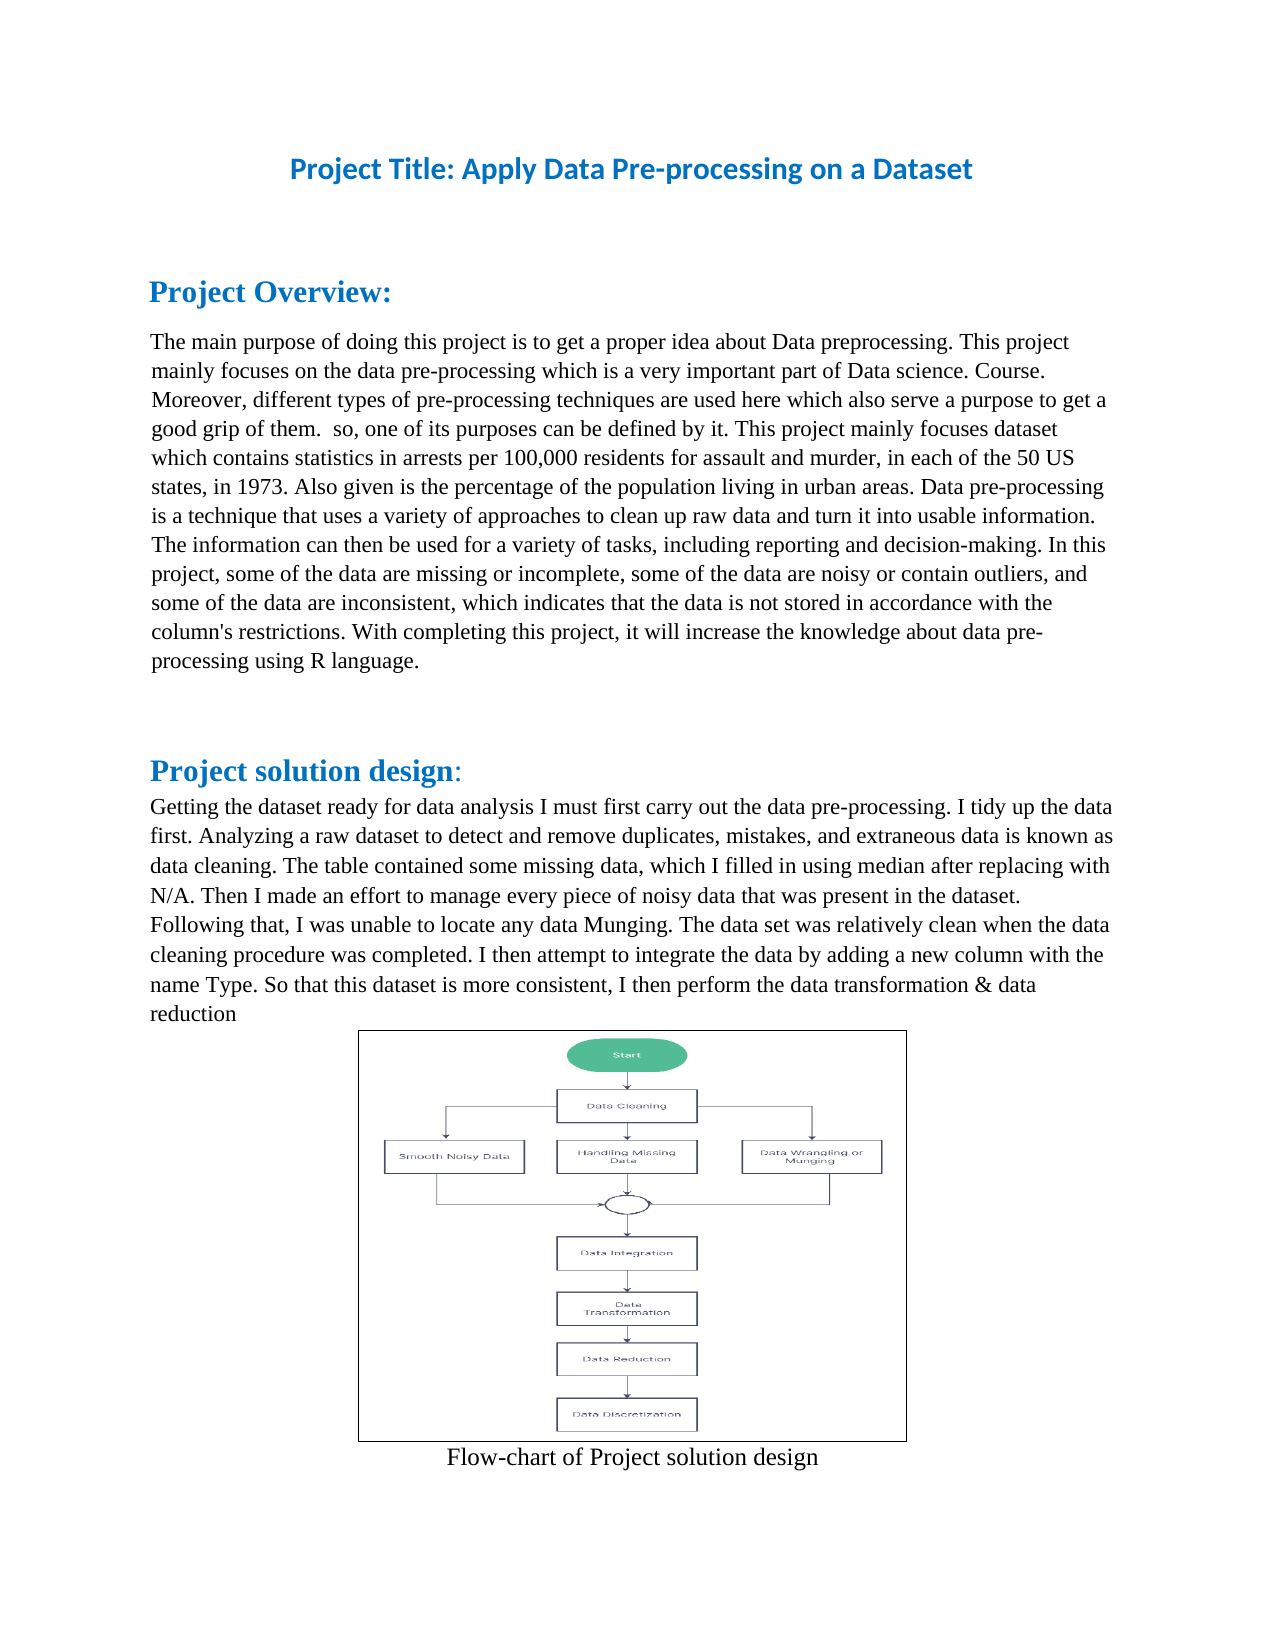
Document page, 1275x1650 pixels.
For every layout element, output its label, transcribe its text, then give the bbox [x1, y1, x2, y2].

table_header [359, 1031, 906, 1441]
text Project Title: Apply Data Pre-processing on a Dataset [148, 149, 1115, 188]
text Project solution design: [150, 752, 1115, 788]
picture [370, 1031, 895, 1438]
text Getting the dataset ready for data analysis I must first carry out the data pre-processing. I tidy up the data first. Analyzing a raw dataset to detect and remove duplicates, mistakes, and extraneous data is known as data cleaning. The table contained some missing data, which I filled in using median after replacing with N/A. Then I made an effort to manage every piece of noisy data that was present in the dataset. Following that, I was unable to locate any data Munging. The data set was relatively clean when the data cleaning procedure was completed. I then attempt to integrate the data by adding a new column with the name Type. So that this dataset is more consistent, I then perform the data transformation & data reduction [150, 793, 1115, 1027]
text Flow-chart of Project solution design [150, 1442, 1115, 1471]
text Project Overview: [148, 273, 1115, 309]
text The main purpose of doing this project is to get a proper idea about Data preprocessing. This project mainly focuses on the data pre-processing which is a very important part of Data science. Course. Moreover, different types of pre-processing techniques are used here which also serve a purpose to get a good grip of them. so, one of its purposes can be defined by it. This project mainly focuses dataset which contains statistics in arrests per 100,000 residents for assault and murder, in each of the 50 US states, in 1973. Also given is the percentage of the population living in urban areas. Data pre-processing is a technique that uses a variety of approaches to clean up raw data and turn it into usable information. The information can then be used for a variety of tasks, including reporting and decision-making. In this project, some of the data are missing or incomplete, some of the data are noisy or contain outliers, and some of the data are inconsistent, which indicates that the data is not stored in accordance with the column's restrictions. With completing this project, it will increase the knowledge about data pre-processing using R language. [150, 328, 1115, 673]
